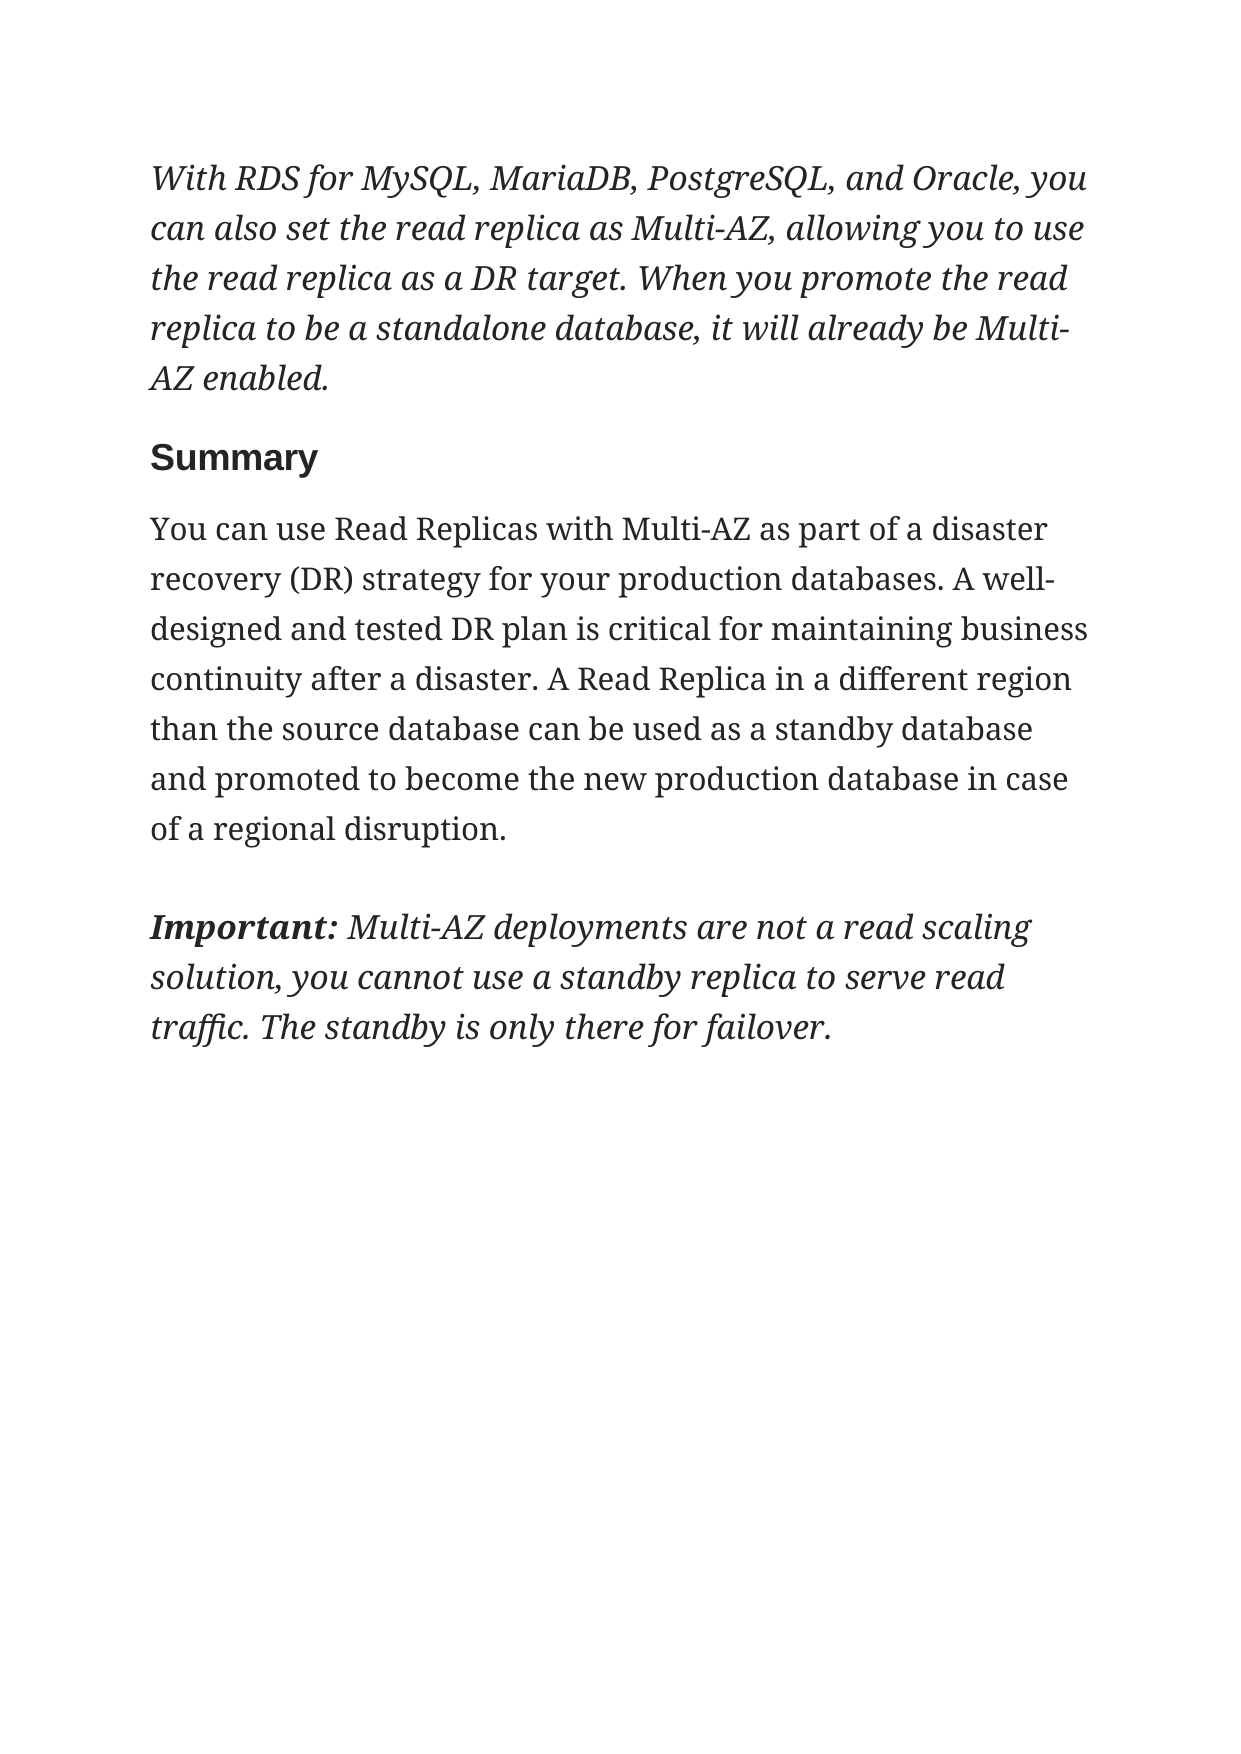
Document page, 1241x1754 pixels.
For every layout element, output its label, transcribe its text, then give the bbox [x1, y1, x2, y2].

text With RDS for MySQL, MariaDB, PostgreSQL, and Oracle, you can also set the read replica as Multi-AZ, allowing you to use the read replica as a DR target. When you promote the read replica to be a standalone database, it will already be Multi-AZ enabled. [150, 150, 1090, 400]
text You can use Read Replicas with Multi-AZ as part of a disaster recovery (DR) strategy for your production databases. A well-designed and tested DR plan is critical for maintaining business continuity after a disaster. A Read Replica in a different region than the source database can be used as a standby database and promoted to become the new production database in case of a regional disruption. [150, 499, 1090, 849]
text Summary [150, 431, 1090, 478]
text Important: Multi-AZ deployments are not a read scaling solution, you cannot use a standby replica to serve read traffic. The standby is only there for failover. [150, 899, 1090, 1049]
